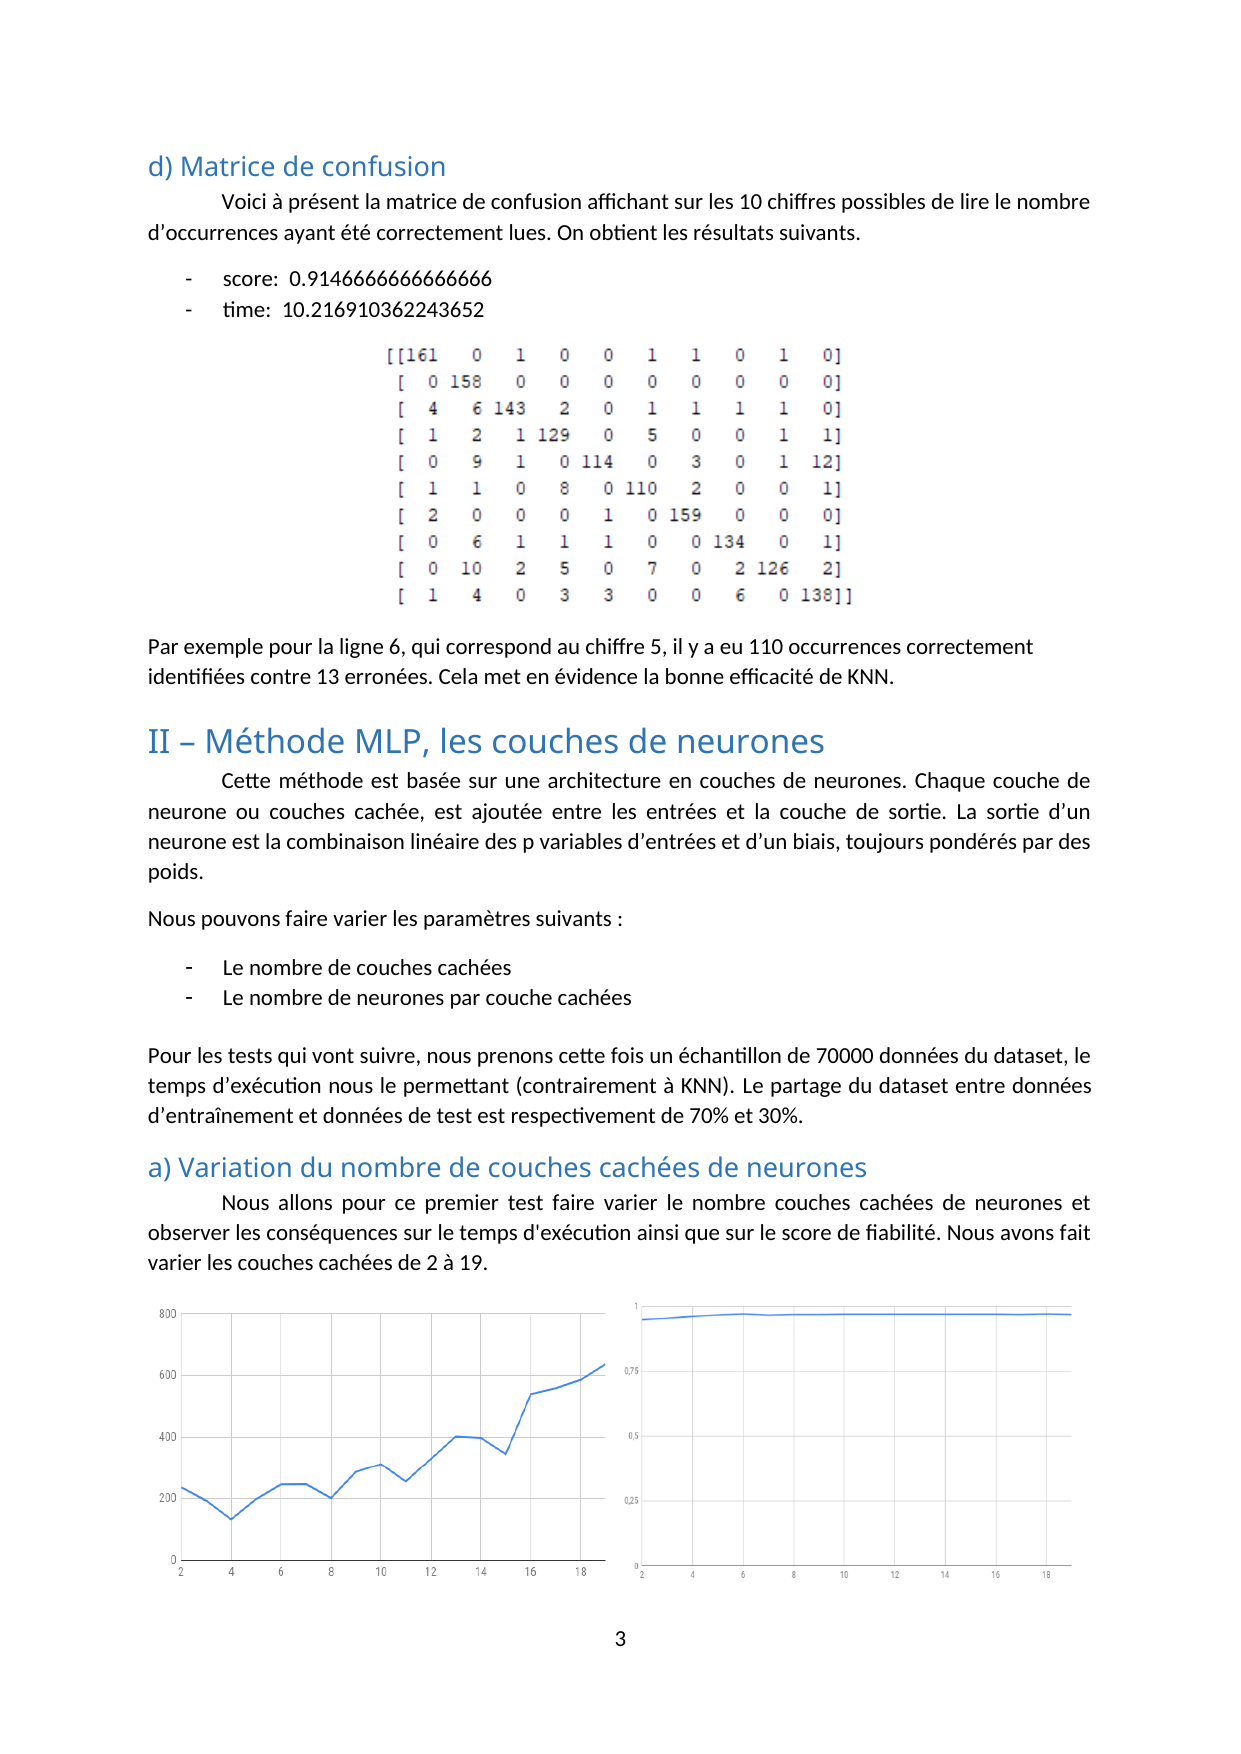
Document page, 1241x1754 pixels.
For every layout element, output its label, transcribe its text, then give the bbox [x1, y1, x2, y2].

text Nous allons pour ce premier test faire varier le nombre couches cachées de neurones et observer les conséquences sur le temps d'exécution ainsi que sur le score de fiabilité. Nous avons fait varier les couches cachées de 2 à 19. [148, 1188, 1093, 1276]
text Voici à présent la matrice de confusion affichant sur les 10 chiffres possibles de lire le nombre d’occurrences ayant été correctement lues. On obtient les résultats suivants. [148, 187, 1093, 246]
picture [384, 341, 857, 614]
subtitle d) Matrice de confusion [148, 148, 1093, 184]
subtitle II – Méthode MLP, les couches de neurones [148, 718, 1093, 763]
text Pour les tests qui vont suivre, nous prenons cette fois un échantillon de 70000 données du dataset, le temps d’exécution nous le permettant (contrairement à KNN). Le partage du dataset entre données d’entraînement et données de test est respectivement de 70% et 30%. [148, 1041, 1093, 1129]
subtitle a) Variation du nombre de couches cachées de neurones [148, 1148, 1093, 1185]
list score: 0.9146666666666666 [185, 264, 1093, 292]
list Le nombre de couches cachées [185, 951, 1093, 982]
picture [147, 1295, 1086, 1591]
text Cette méthode est basée sur une architecture en couches de neurones. Chaque couche de neurone ou couches cachée, est ajoutée entre les entrées et la couche de sortie. La sortie d’un neurone est la combinaison linéaire des p variables d’entrées et d’un biais, toujours pondérés par des poids. [148, 767, 1093, 885]
text Nous pouvons faire varier les paramètres suivants : [148, 904, 1093, 932]
list Le nombre de neurones par couche cachées [185, 982, 1093, 1012]
list time: 10.216910362243652 [185, 295, 1093, 323]
text Par exemple pour la ligne 6, qui correspond au chiffre 5, il y a eu 110 occurrences correctement identifiées contre 13 erronées. Cela met en évidence la bonne efficacité de KNN. [148, 632, 1093, 691]
